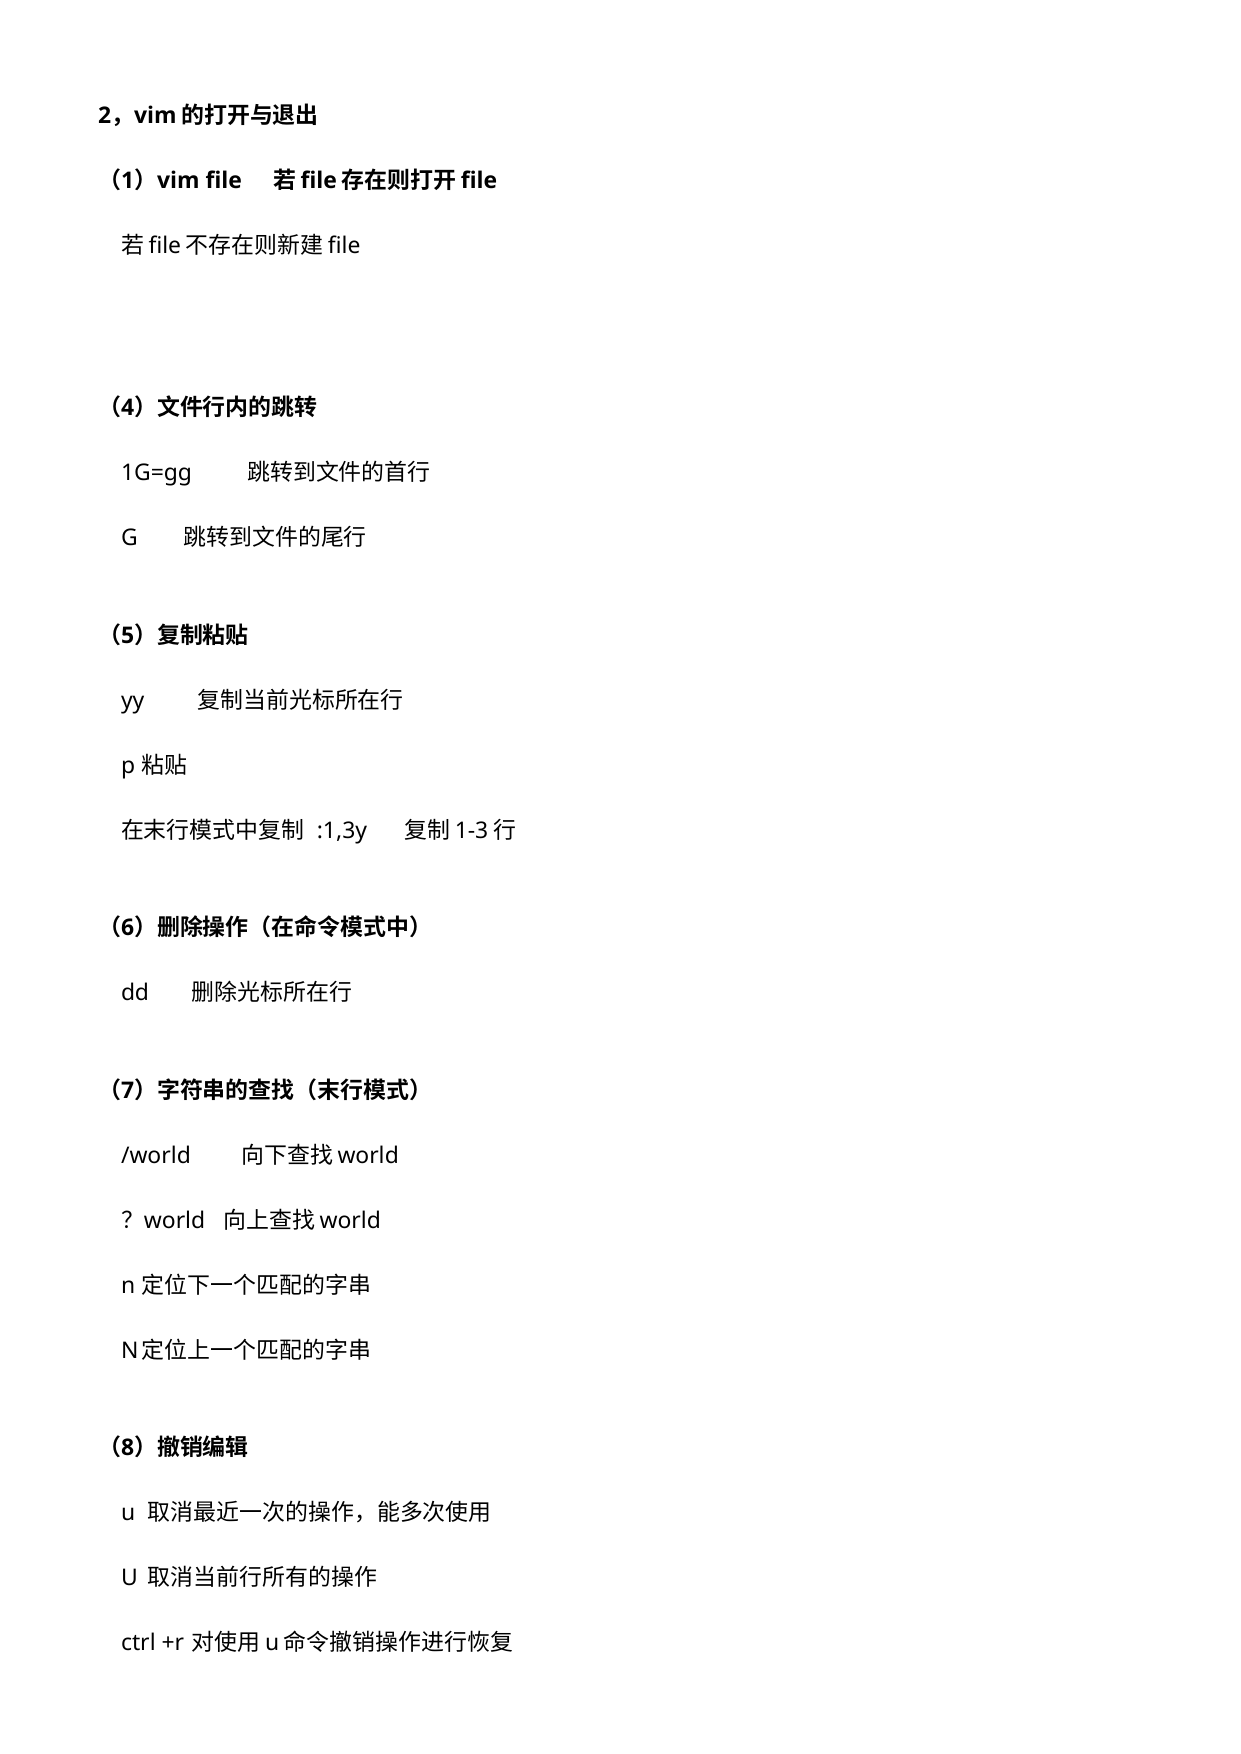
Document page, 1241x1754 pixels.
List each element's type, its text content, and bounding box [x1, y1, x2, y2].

subtitle （5）复制粘贴 [98, 601, 1127, 666]
subtitle （4）文件行内的跳转 [98, 373, 1127, 438]
text G 跳转到文件的尾行 [98, 503, 1127, 568]
text 在末行模式中复制 :1,3y 复制1-3行 [98, 796, 1127, 861]
subtitle 2，vim的打开与退出 [98, 81, 1127, 146]
subtitle （7）字符串的查找（末行模式） [98, 1056, 1127, 1121]
text /world 向下查找world [98, 1121, 1127, 1186]
text U 取消当前行所有的操作 [98, 1543, 1127, 1608]
text 1G=gg 跳转到文件的首行 [98, 438, 1127, 503]
text ？world 向上查找world [98, 1186, 1127, 1251]
text ctrl +r 对使用u命令撤销操作进行恢复 [98, 1608, 1127, 1673]
text dd 删除光标所在行 [98, 958, 1127, 1023]
text N 定位上一个匹配的字串 [98, 1316, 1127, 1381]
subtitle （8）撤销编辑 [98, 1413, 1127, 1478]
text n 定位下一个匹配的字串 [98, 1251, 1127, 1316]
text 若file不存在则新建file [98, 211, 1127, 276]
subtitle （1）vim file 若file存在则打开file [98, 146, 1127, 211]
text p 粘贴 [98, 731, 1127, 796]
text u 取消最近一次的操作，能多次使用 [98, 1478, 1127, 1543]
text yy 复制当前光标所在行 [98, 666, 1127, 731]
subtitle （6）删除操作（在命令模式中） [98, 893, 1127, 958]
